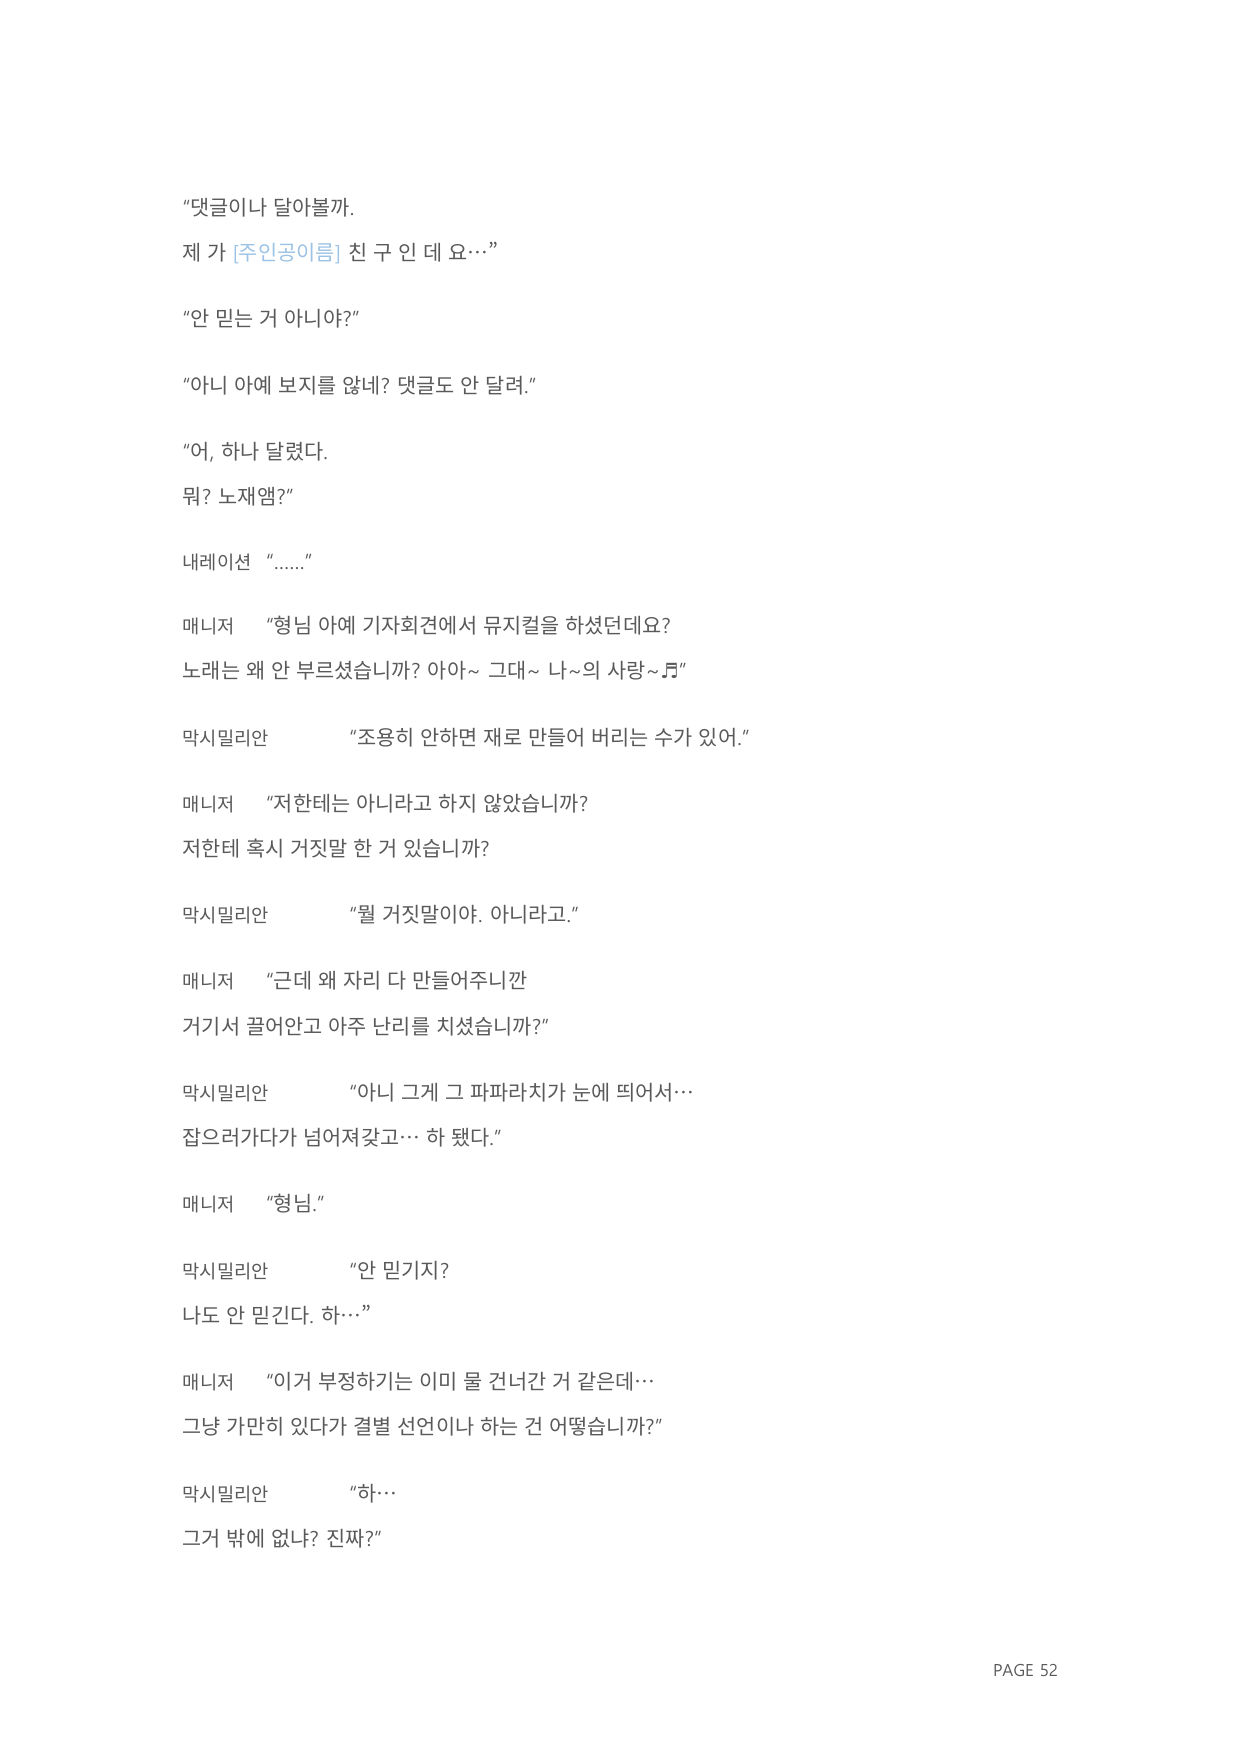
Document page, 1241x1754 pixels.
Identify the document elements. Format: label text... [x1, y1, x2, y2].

text “어, 하나 달렸다. 뭐? 노재앰?” [182, 435, 1058, 511]
text 매니저 “형님 아예 기자회견에서 뮤지컬을 하셨던데요? 노래는 왜 안 부르셨습니까? 아아~ 그대~ 나~의 사랑~♬” [182, 609, 1058, 685]
text 막시밀리안 “뭘 거짓말이야. 아니라고.” [182, 899, 1058, 929]
text 매니저 “근데 왜 자리 다 만들어주니깐 거기서 끌어안고 아주 난리를 치셨습니까?” [182, 965, 1058, 1040]
text 매니저 “저한테는 아니라고 하지 않았습니까? 저한테 혹시 거짓말 한 거 있습니까? [182, 787, 1058, 863]
text 막시밀리안 “안 믿기지? 나도 안 믿긴다. 하…” [182, 1254, 1058, 1329]
text 막시밀리안 “하… 그거 밖에 없냐? 진짜?” [182, 1477, 1058, 1552]
text 막시밀리안 “조용히 안하면 재로 만들어 버리는 수가 있어.” [182, 721, 1058, 751]
text 내레이션 “……” [182, 546, 1058, 574]
text “안 믿는 거 아니야?” [182, 303, 1058, 333]
text 매니저 “이거 부정하기는 이미 물 건너간 거 같은데… 그냥 가만히 있다가 결별 선언이나 하는 건 어떻습니까?” [182, 1365, 1058, 1441]
text “아니 아예 보지를 않네? 댓글도 안 달려.” [182, 369, 1058, 399]
text “댓글이나 달아볼까. 제 가 [주인공이름] 친 구 인 데 요…” [182, 191, 1058, 267]
text 막시밀리안 “아니 그게 그 파파라치가 눈에 띄어서… 잡으러가다가 넘어져갖고… 하 됐다.” [182, 1076, 1058, 1152]
text 매니저 “형님.” [182, 1188, 1058, 1218]
